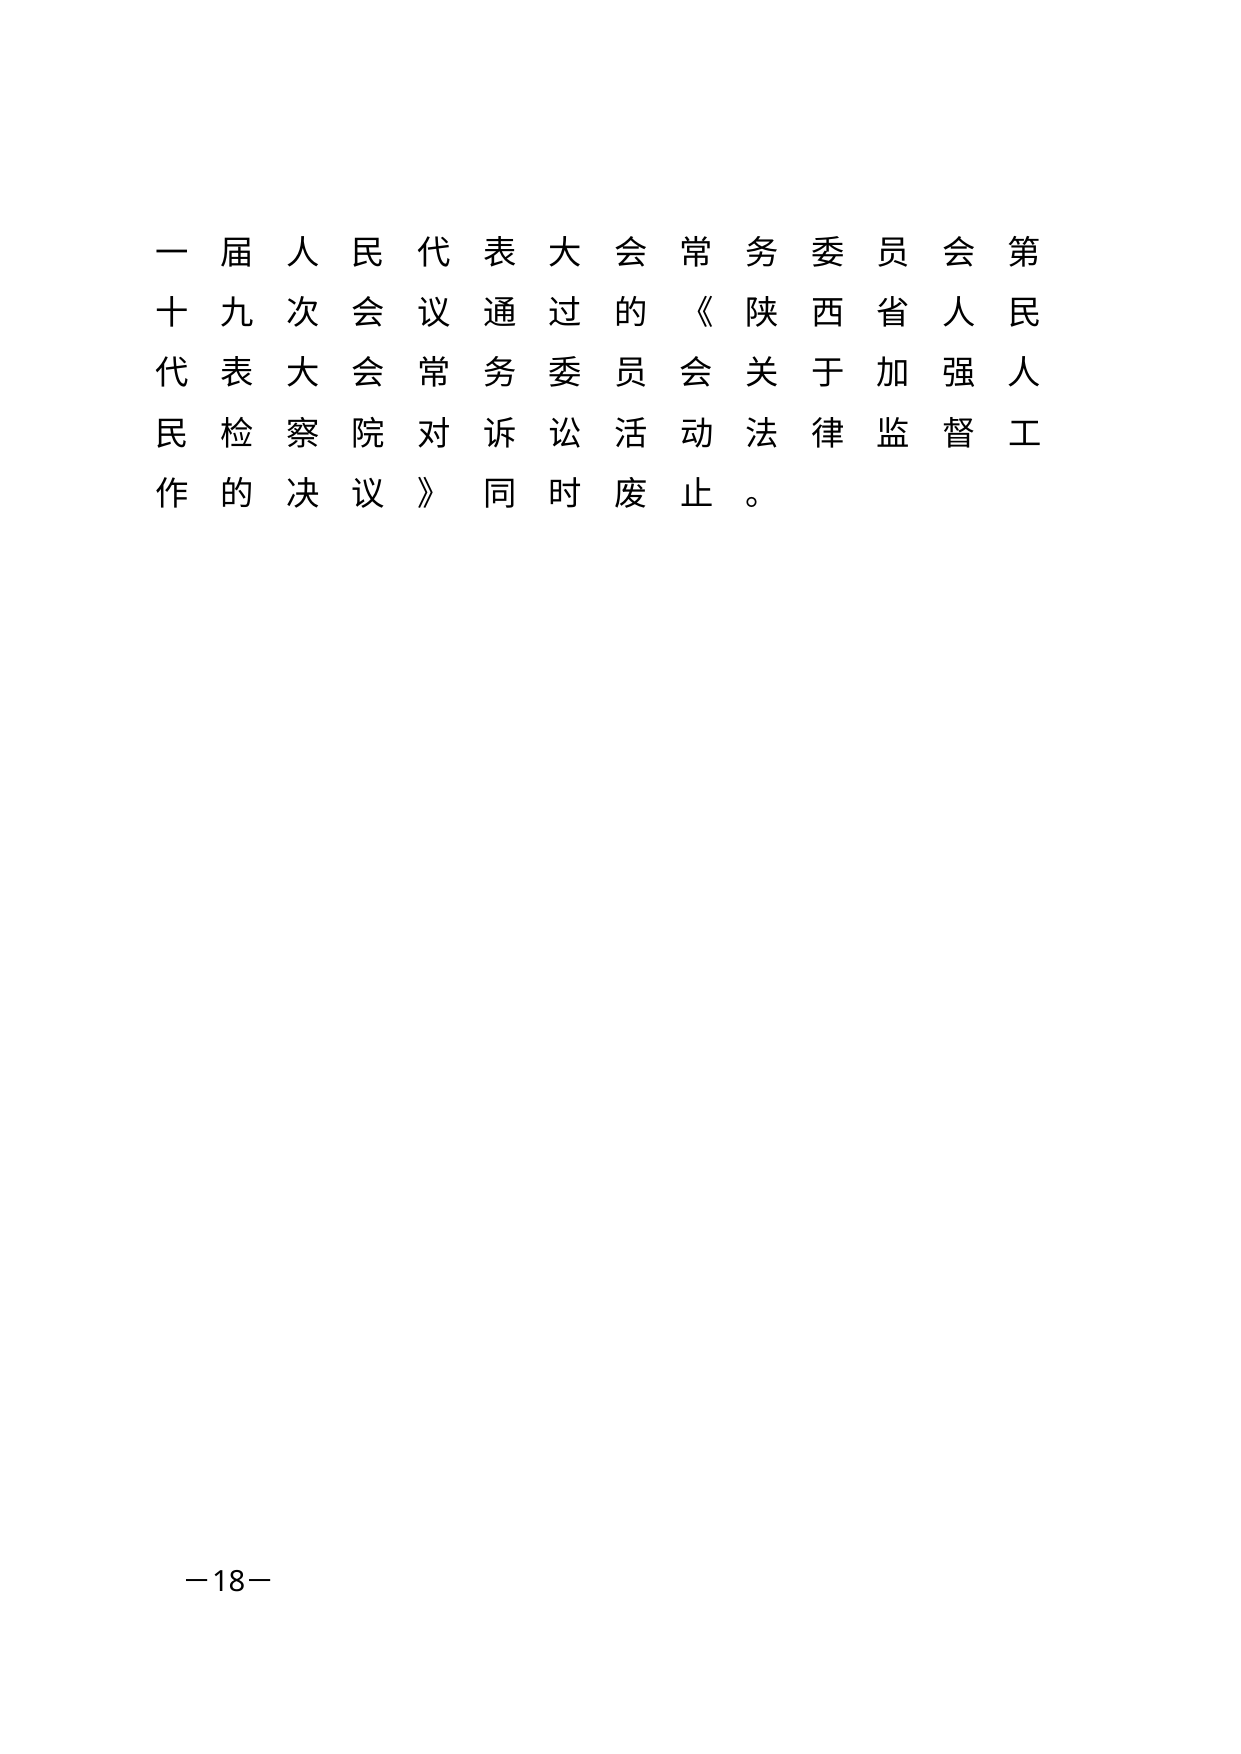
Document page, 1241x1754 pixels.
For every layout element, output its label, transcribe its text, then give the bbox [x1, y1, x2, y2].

list 十八、本决定自公布之日起施行。2010年11月25日陕西省第十一届人民代表大会常务委员会第十九次会议通过的《陕西省人民代表大会常务委员会关于加强人民检察院对诉讼活动法律监督工作的决议》同时废止。 [155, 219, 1073, 521]
